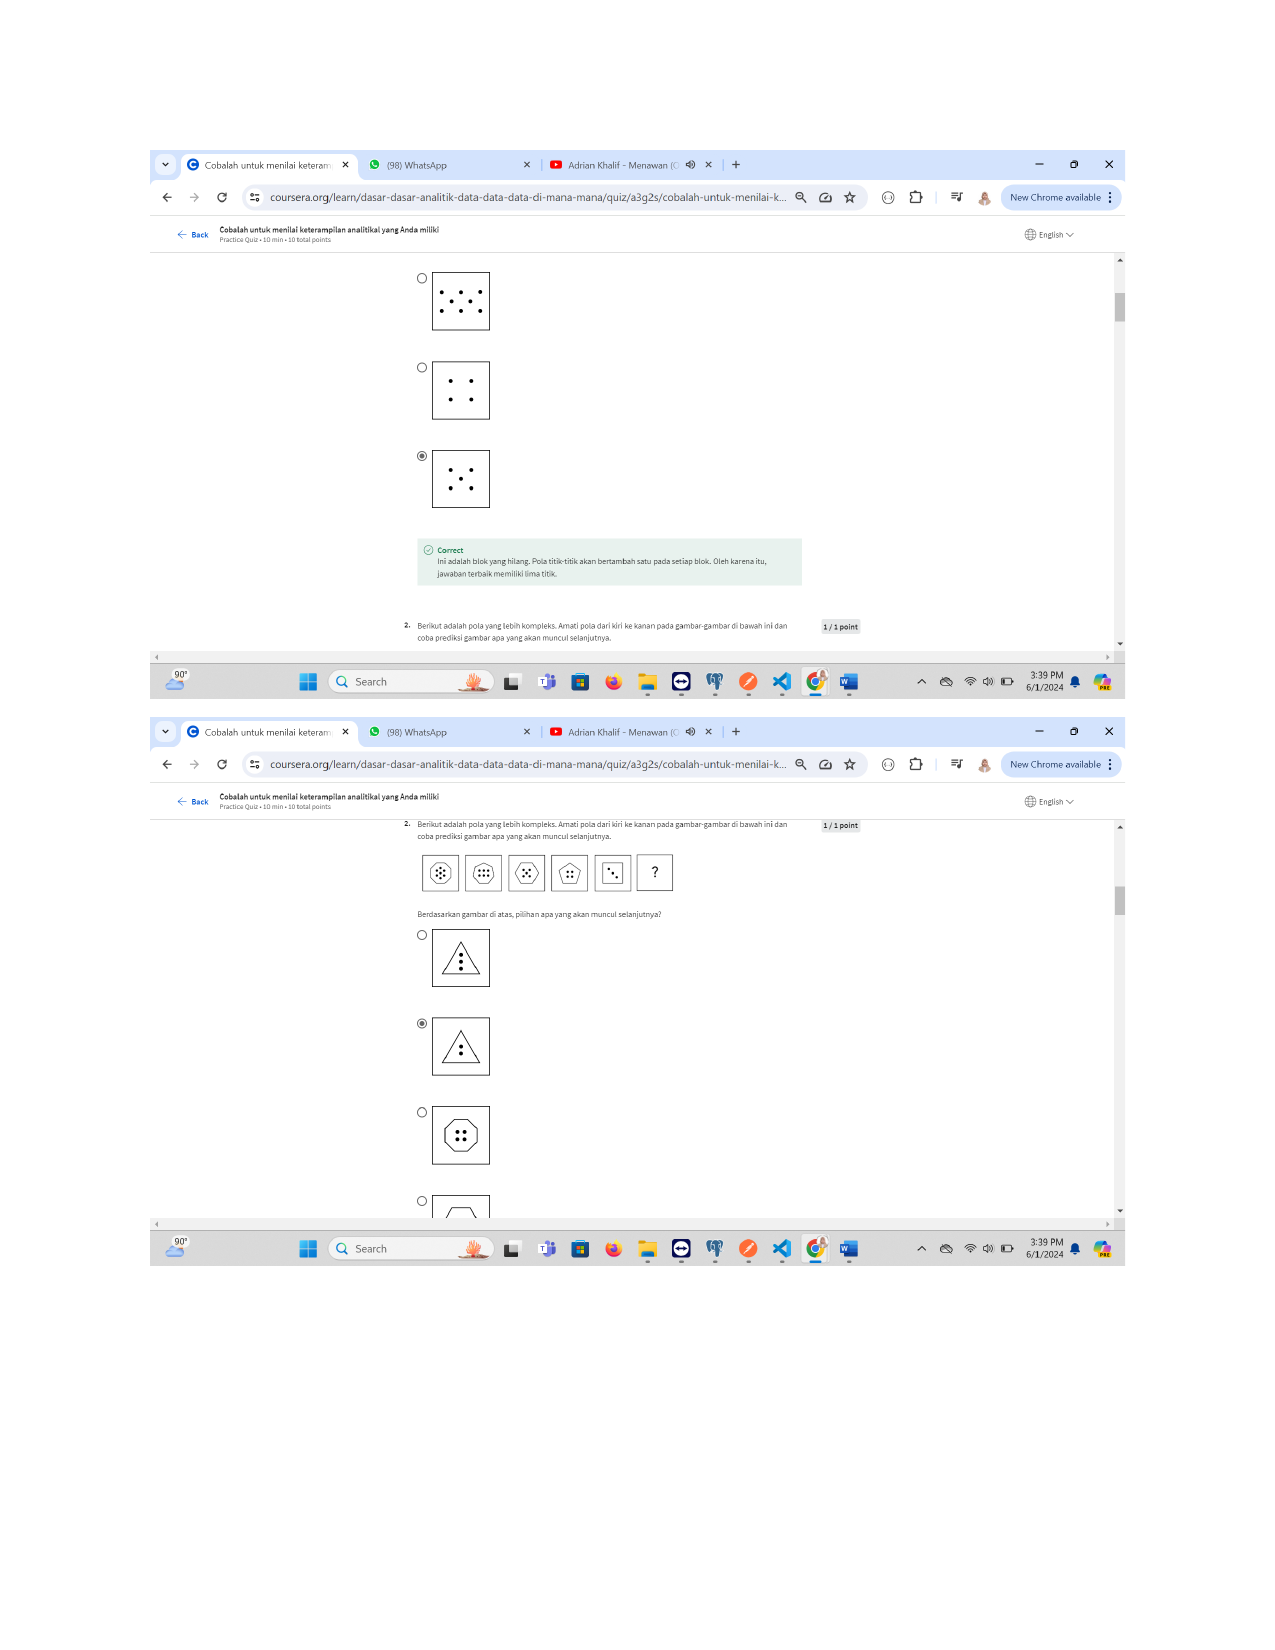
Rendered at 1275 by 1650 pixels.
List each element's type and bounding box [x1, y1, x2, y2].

picture [150, 150, 1125, 699]
picture [150, 717, 1125, 1266]
